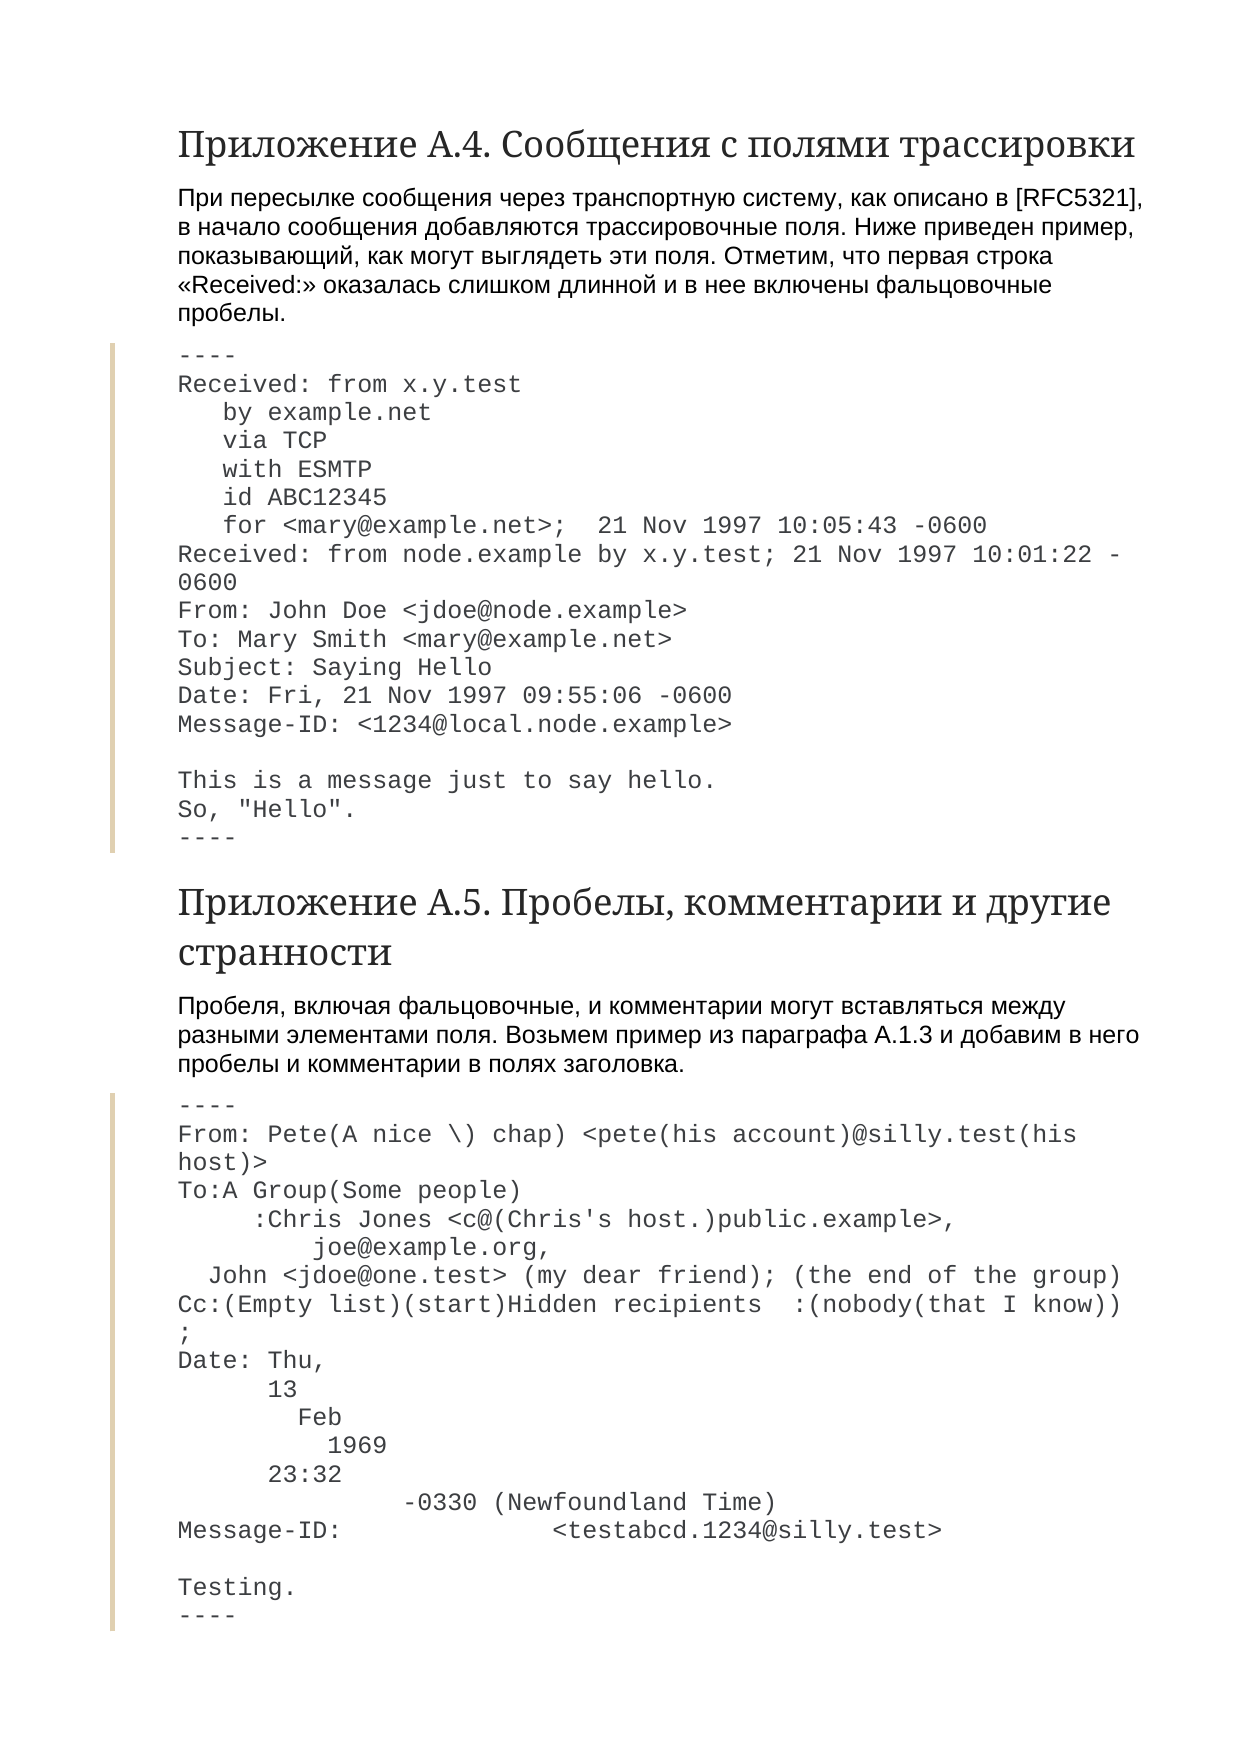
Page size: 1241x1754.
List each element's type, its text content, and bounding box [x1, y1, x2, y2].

text 13 [177, 1376, 1152, 1405]
text :Chris Jones <c@(Chris's host.)public.example>, [177, 1206, 1152, 1235]
text This is a message just to say hello. [177, 768, 1152, 796]
text Приложение A.5. Пробелы, комментарии и другие странности [177, 876, 1152, 976]
text ---- [177, 1603, 1152, 1631]
text From: John Doe <jdoe@node.example> [177, 598, 1152, 626]
text So, "Hello". [177, 796, 1152, 824]
text joe@example.org, [177, 1235, 1152, 1263]
text Received: from node.example by x.y.test; 21 Nov 1997 10:01:22 -0600 [177, 541, 1152, 598]
text Received: from x.y.test [177, 371, 1152, 399]
text Feb [177, 1405, 1152, 1433]
text Cc:(Empty list)(start)Hidden recipients :(nobody(that I know)) ; [177, 1291, 1152, 1348]
text ---- [115, 1093, 1152, 1121]
text Testing. [177, 1575, 1152, 1603]
text Date: Thu, [177, 1348, 1152, 1376]
text Message-ID: <1234@local.node.example> [177, 711, 1152, 739]
text Subject: Saying Hello [177, 654, 1152, 683]
text Пробеля, включая фальцовочные, и комментарии могут вставляться между разными элементами поля. Возьмем пример из параграфа A.1.3 и добавим в него пробелы и комментарии в полях заголовка. [177, 991, 1152, 1077]
text To: Mary Smith <mary@example.net> [177, 626, 1152, 654]
text При пересылке сообщения через транспортную систему, как описано в [RFC5321], в начало сообщения добавляются трассировочные поля. Ниже приведен пример, показывающий, как могут выглядеть эти поля. Отметим, что первая строка «Received:» оказалась слишком длинной и в нее включены фальцовочные пробелы. [177, 183, 1152, 327]
text ---- [177, 824, 1152, 853]
text with ESMTP [177, 456, 1152, 484]
text by example.net [177, 399, 1152, 428]
text id ABC12345 [177, 484, 1152, 513]
text From: Pete(A nice \) chap) <pete(his account)@silly.test(his host)> [177, 1121, 1152, 1178]
text Приложение A.4. Сообщения с полями трассировки [177, 118, 1152, 168]
text 1969 [177, 1433, 1152, 1461]
text via TCP [177, 428, 1152, 456]
text -0330 (Newfoundland Time) [177, 1490, 1152, 1518]
text Message-ID: <testabcd.1234@silly.test> [177, 1518, 1152, 1546]
text Date: Fri, 21 Nov 1997 09:55:06 -0600 [177, 683, 1152, 711]
text John <jdoe@one.test> (my dear friend); (the end of the group) [177, 1263, 1152, 1291]
text for <mary@example.net>; 21 Nov 1997 10:05:43 -0600 [177, 513, 1152, 541]
text 23:32 [177, 1461, 1152, 1490]
text To:A Group(Some people) [177, 1178, 1152, 1206]
text ---- [115, 343, 1152, 371]
